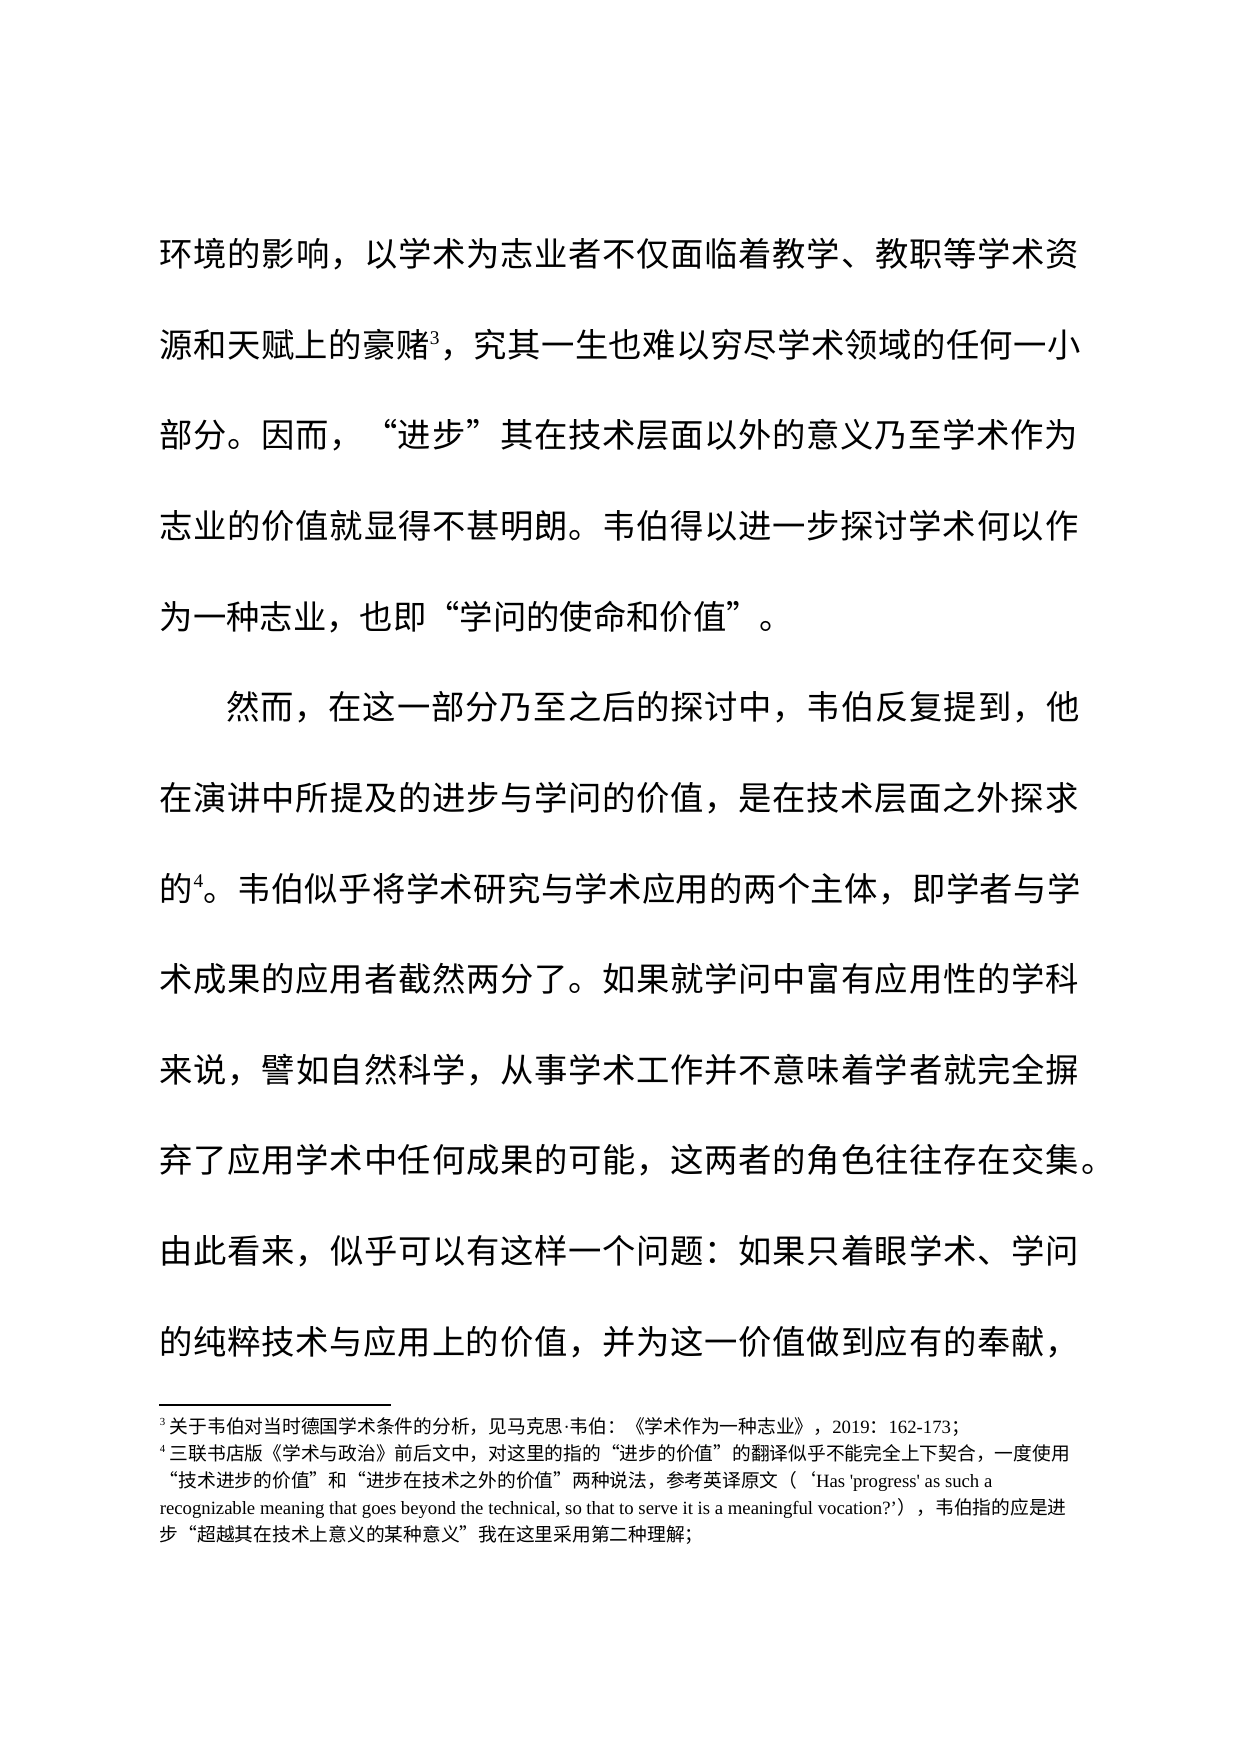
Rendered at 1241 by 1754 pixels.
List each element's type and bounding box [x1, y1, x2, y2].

text [159, 660, 1081, 1385]
text [159, 207, 1081, 660]
